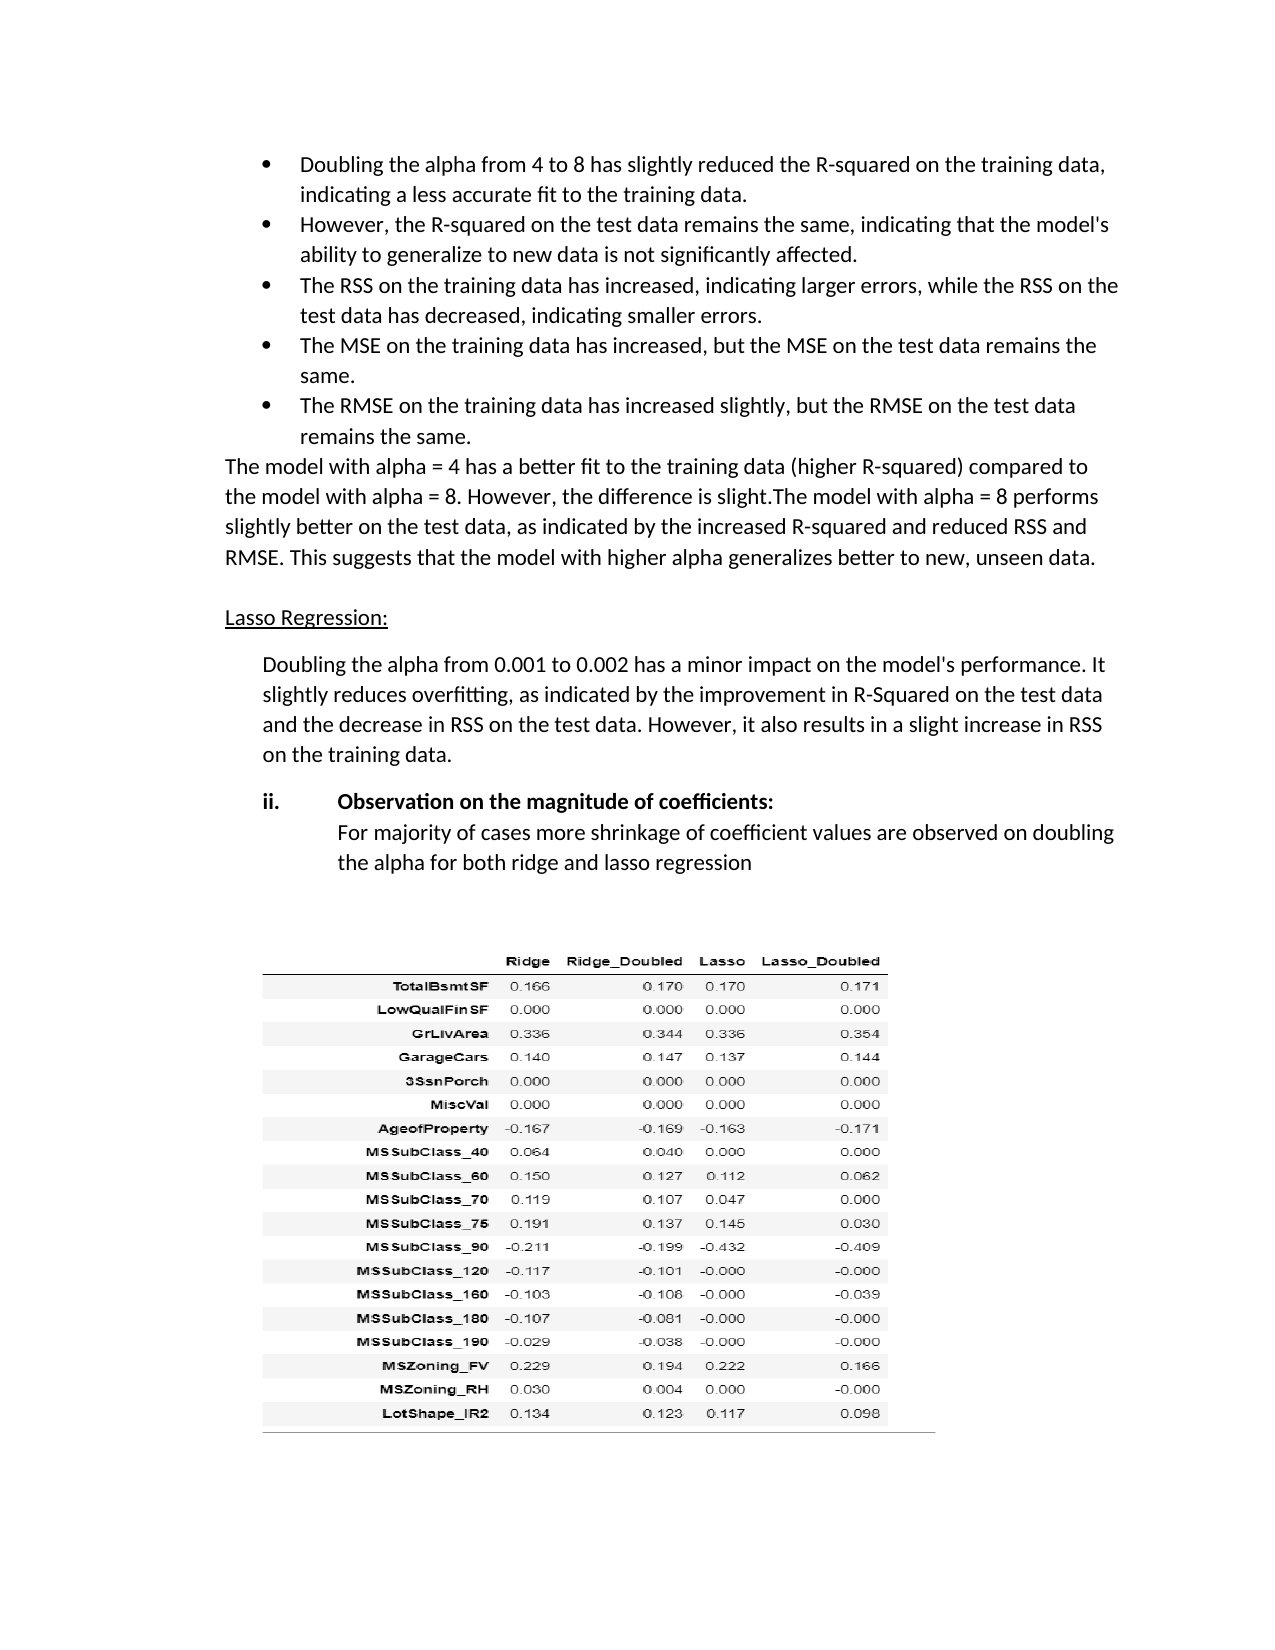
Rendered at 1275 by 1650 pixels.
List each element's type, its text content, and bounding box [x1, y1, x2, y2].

list Lasso Regression: [225, 603, 1125, 631]
list The RMSE on the training data has increased slightly, but the RMSE on the test data remains the same. [262, 392, 1125, 450]
list Doubling the alpha from 4 to 8 has slightly reduced the R-squared on the training data, indicating a less accurate fit to the training data. [262, 150, 1125, 208]
list The RSS on the training data has increased, indicating larger errors, while the RSS on the test data has decreased, indicating smaller errors. [262, 271, 1125, 329]
picture [262, 941, 936, 1433]
list However, the R-squared on the test data remains the same, indicating that the model's ability to generalize to new data is not significantly affected. [262, 210, 1125, 269]
text Doubling the alpha from 0.001 to 0.002 has a minor impact on the model's performance. It slightly reduces overfitting, as indicated by the improvement in R-Squared on the test data and the decrease in RSS on the test data. However, it also results in a slight increase in RSS on the training data. [262, 650, 1125, 769]
list For majority of cases more shrinkage of coefficient values are observed on doubling the alpha for both ridge and lasso regression [337, 818, 1125, 876]
list The model with alpha = 4 has a better fit to the training data (higher R-squared) compared to the model with alpha = 8. However, the difference is slight.The model with alpha = 8 performs slightly better on the test data, as indicated by the increased R-squared and reduced RSS and RMSE. This suggests that the model with higher alpha generalizes better to new, unseen data. [225, 452, 1125, 571]
list Observation on the magnitude of coefficients: [262, 787, 1125, 816]
list The MSE on the training data has increased, but the MSE on the test data remains the same. [262, 331, 1125, 389]
